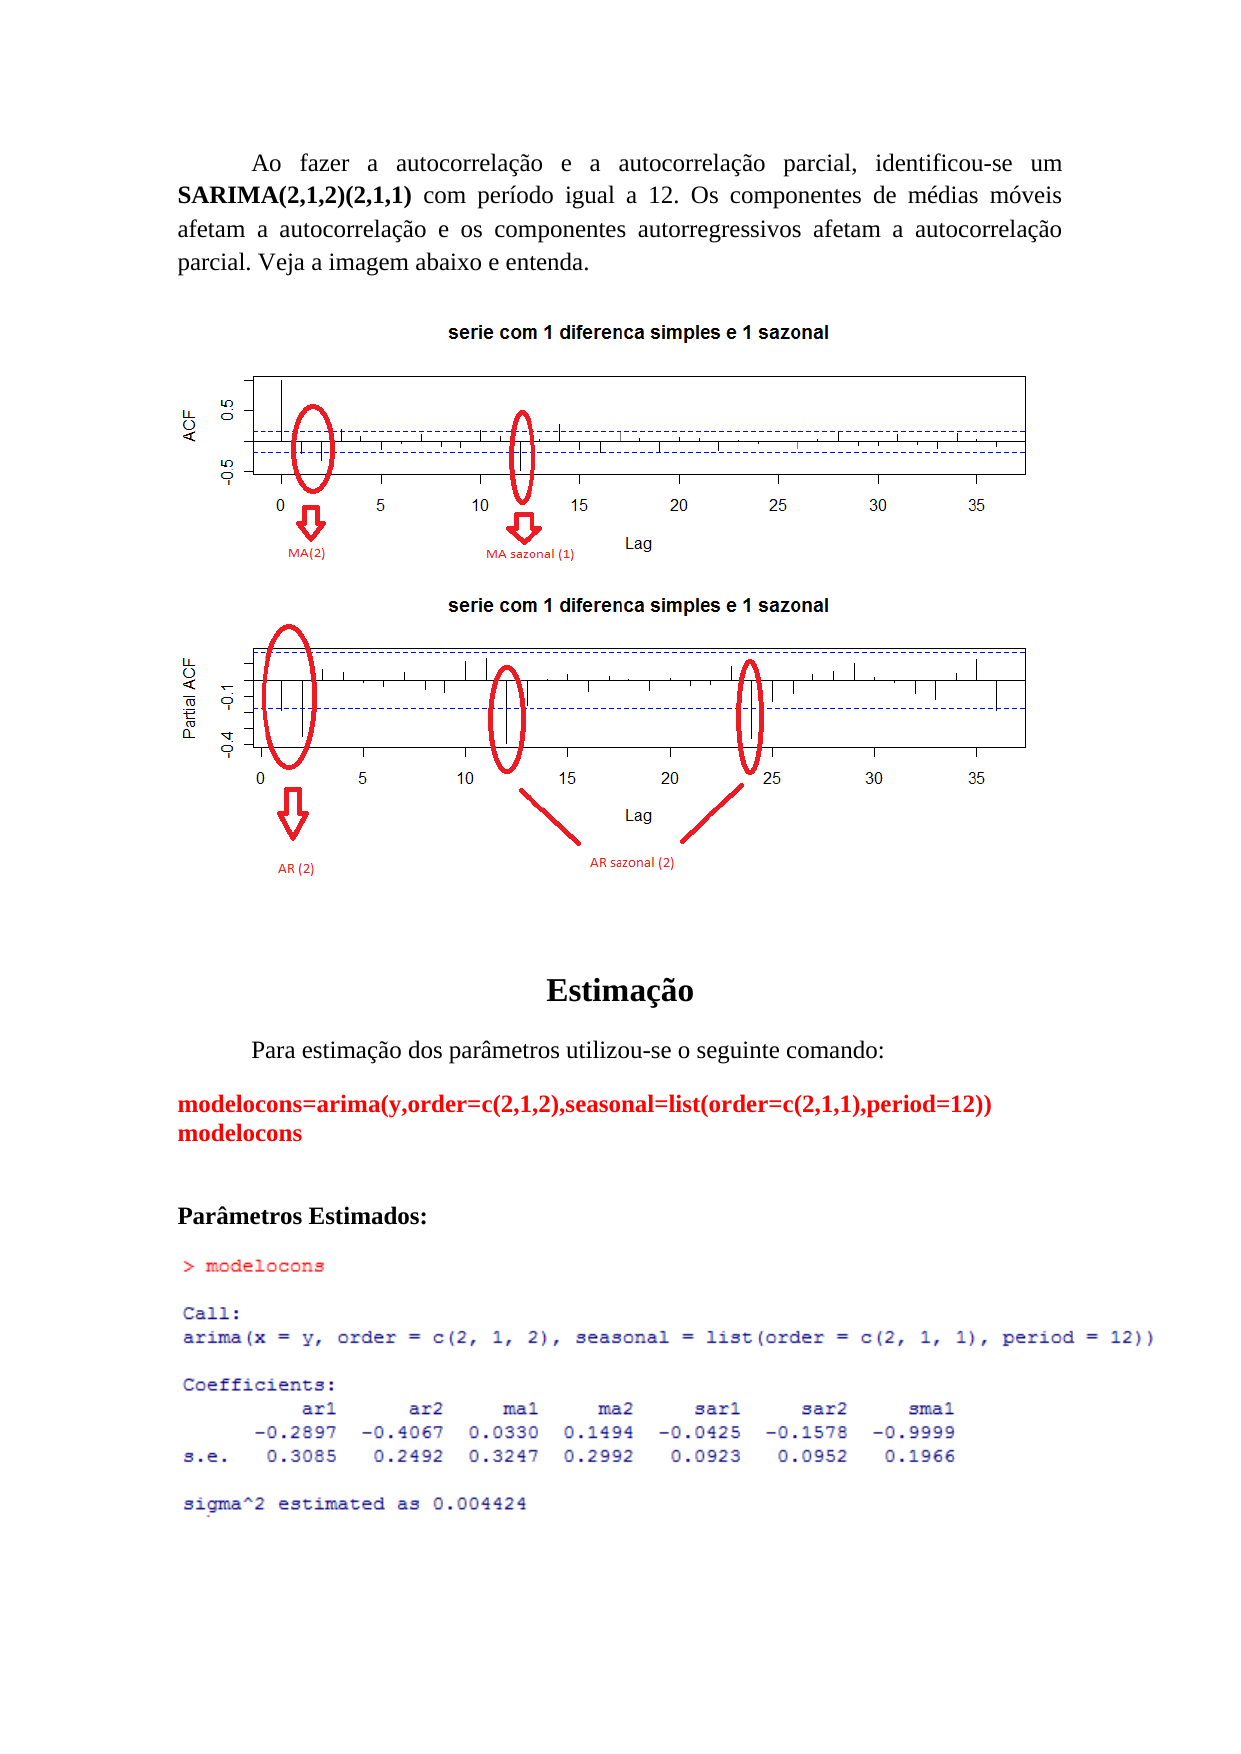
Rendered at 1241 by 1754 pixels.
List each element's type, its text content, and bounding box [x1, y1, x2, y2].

text modelocons=arima(y,order=c(2,1,2),seasonal=list(order=c(2,1,1),period=12)) [177, 1089, 1063, 1118]
text modelocons [177, 1118, 1063, 1147]
picture [177, 1254, 1171, 1529]
text Estimação [177, 971, 1063, 1009]
text Parâmetros Estimados: [177, 1201, 1063, 1229]
picture [177, 300, 1064, 892]
text Ao fazer a autocorrelação e a autocorrelação parcial, identificou-se um SARIMA(2,1,2)(2,1,1) com período igual a 12. Os componentes de médias móveis afetam a autocorrelação e os componentes autorregressivos afetam a autocorrelação parcial. Veja a imagem abaixo e entenda. [177, 148, 1063, 275]
text Para estimação dos parâmetros utilizou-se o seguinte comando: [177, 1036, 1063, 1064]
